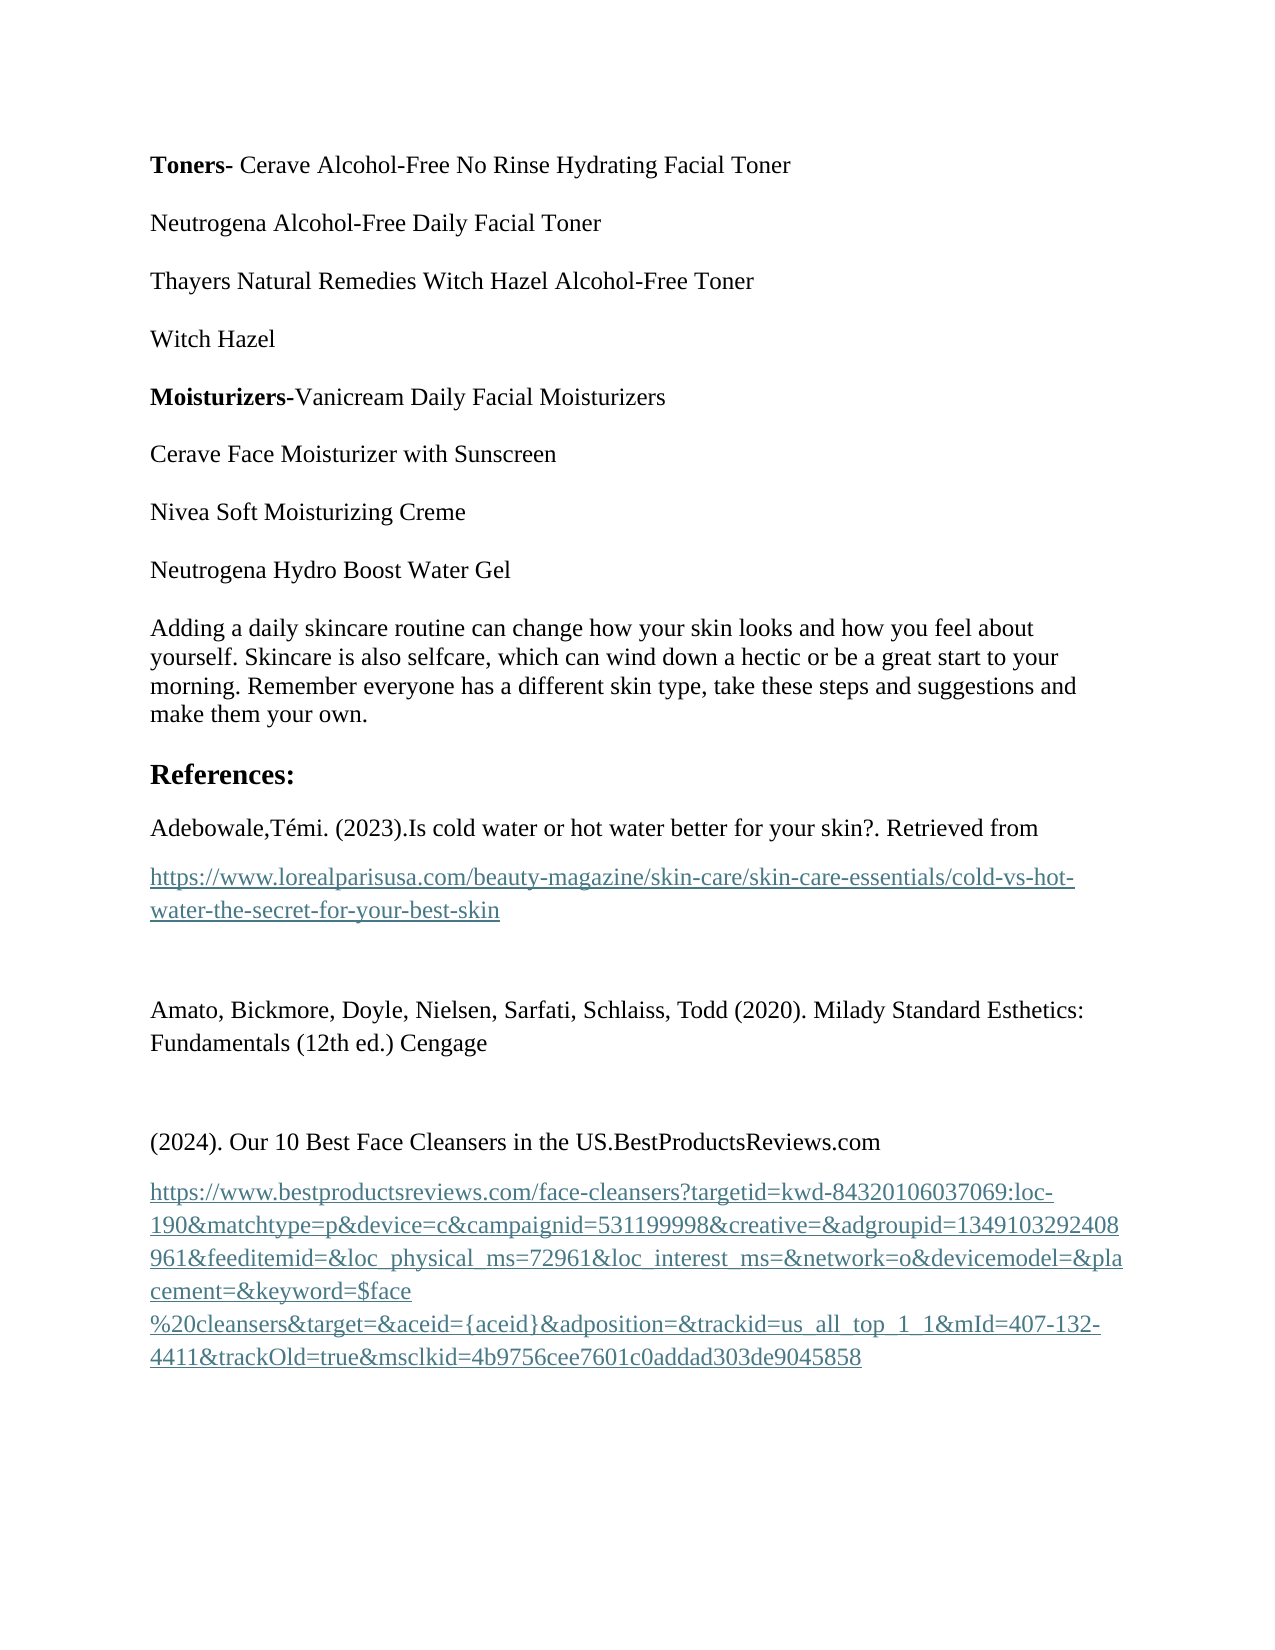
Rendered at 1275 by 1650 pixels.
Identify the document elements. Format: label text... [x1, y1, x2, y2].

text Adebowale,Témi. (2023).Is cold water or hot water better for your skin?. Retrieved from [150, 813, 1125, 841]
text Nivea Soft Moisturizing Creme [150, 497, 1125, 526]
text https://www.bestproductsreviews.com/face-cleansers?targetid=kwd-84320106037069:loc-190&matchtype=p&device=c&campaignid=531199998&creative=&adgroupid=1349103292408961&feeditemid=&loc_physical_ms=72961&loc_interest_ms=&network=o&devicemodel=&placement=&keyword=$face%20cleansers&target=&aceid={aceid}&adposition=&trackid=us_all_top_1_1&mId=407-132-4411&trackOld=true&msclkid=4b9756cee7601c0addad303de9045858 [150, 1177, 1125, 1371]
text Amato, Bickmore, Doyle, Nielsen, Sarfati, Schlaiss, Todd (2020). Milady Standard Esthetics: Fundamentals (12th ed.) Cengage [150, 995, 1125, 1057]
text References: [150, 757, 1125, 791]
text Moisturizers-Vanicream Daily Facial Moisturizers [150, 382, 1125, 410]
text Toners- Cerave Alcohol-Free No Rinse Hydrating Facial Toner [150, 150, 1125, 179]
text Neutrogena Hydro Boost Water Gel [150, 555, 1125, 584]
text (2024). Our 10 Best Face Cleansers in the US.BestProductsReviews.com [150, 1127, 1125, 1156]
text https://www.lorealparisusa.com/beauty-magazine/skin-care/skin-care-essentials/cold-vs-hot-water-the-secret-for-your-best-skin [150, 862, 1125, 924]
text Witch Hazel [150, 324, 1125, 352]
text Adding a daily skincare routine can change how your skin looks and how you feel about yourself. Skincare is also selfcare, which can wind down a hectic or be a great start to your morning. Remember everyone has a different skin type, take these steps and suggestions and make them your own. [150, 613, 1125, 728]
text Thayers Natural Remedies Witch Hazel Alcohol-Free Toner [150, 266, 1125, 294]
text Cerave Face Moisturizer with Sunscreen [150, 439, 1125, 468]
text Neutrogena Alcohol-Free Daily Facial Toner [150, 208, 1125, 237]
